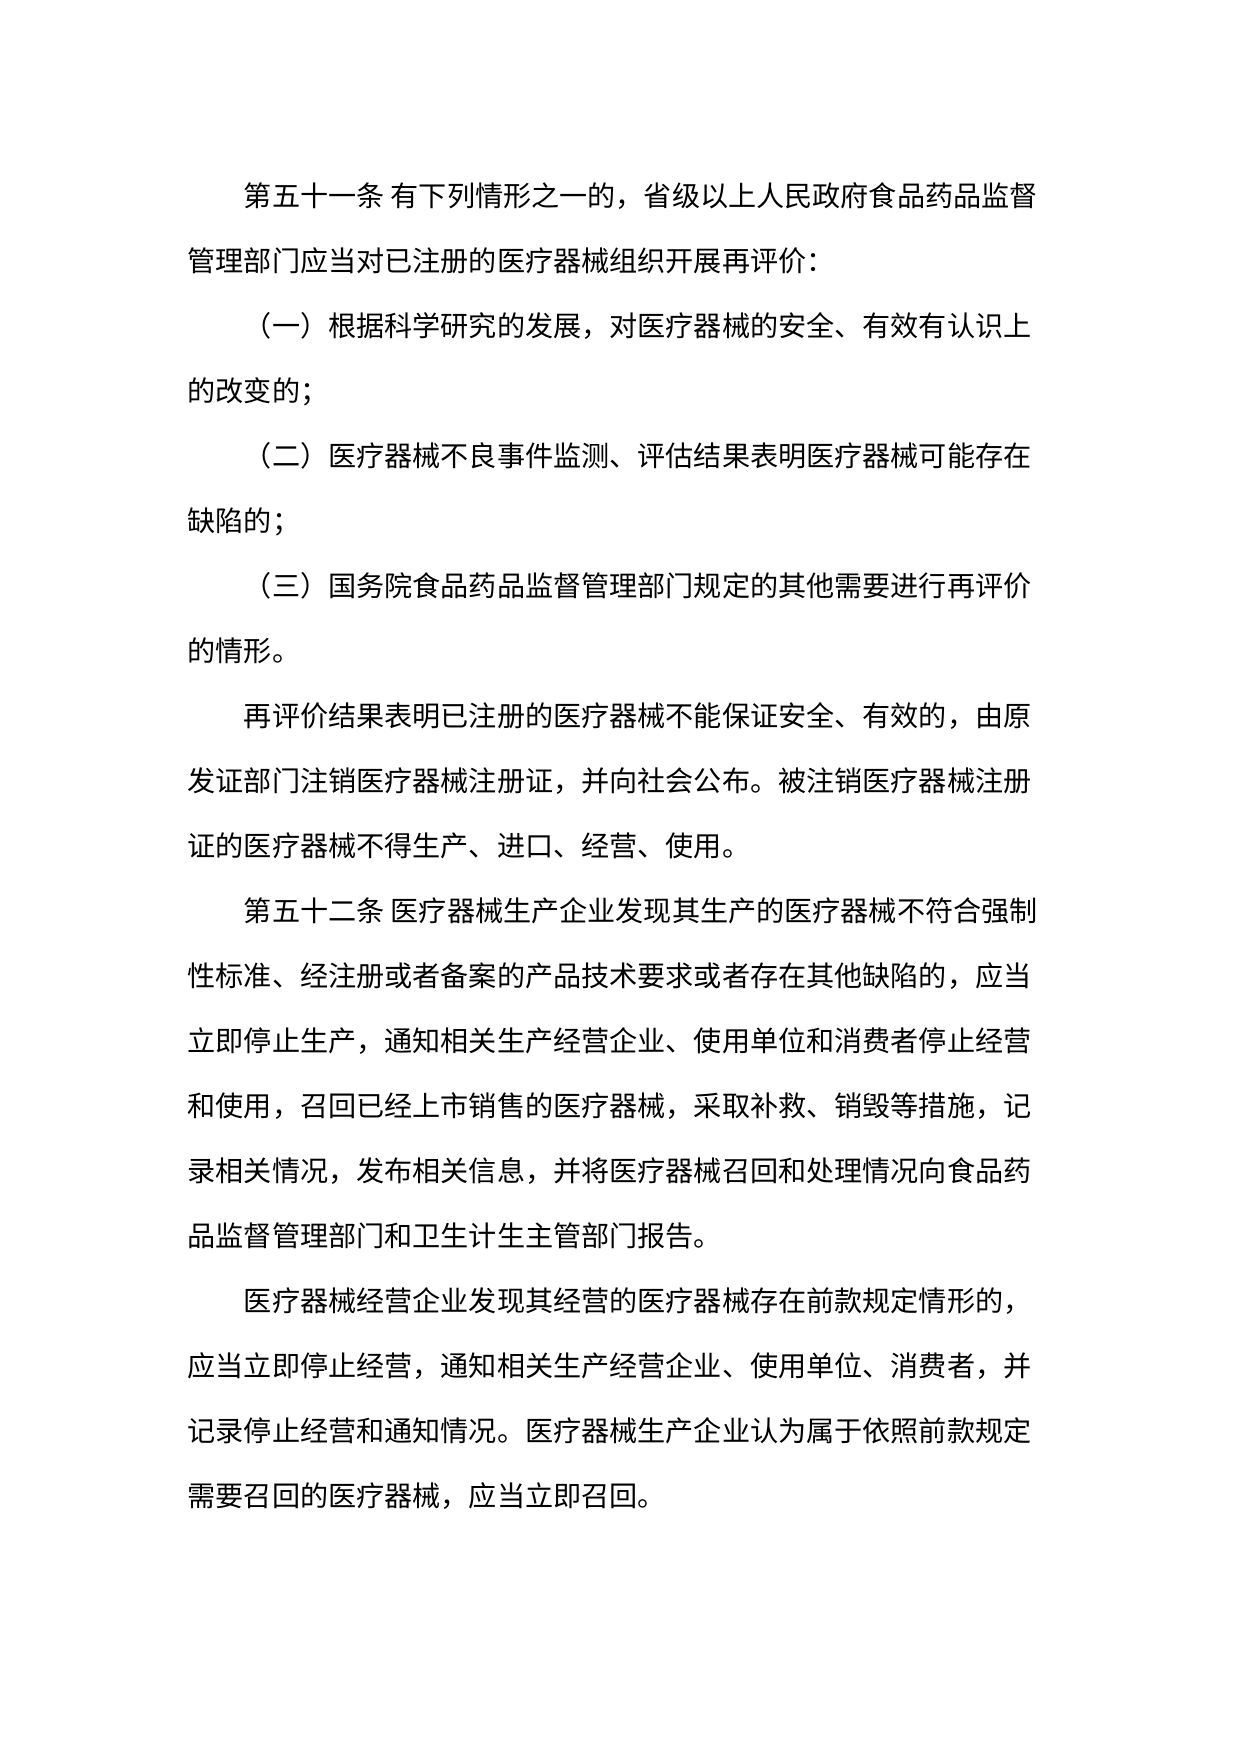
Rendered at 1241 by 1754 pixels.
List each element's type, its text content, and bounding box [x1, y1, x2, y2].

text （三）国务院食品药品监督管理部门规定的其他需要进行再评价的情形。 [187, 552, 1053, 682]
text 再评价结果表明已注册的医疗器械不能保证安全、有效的，由原发证部门注销医疗器械注册证，并向社会公布。被注销医疗器械注册证的医疗器械不得生产、进口、经营、使用。 [187, 682, 1053, 877]
text 第五十一条 有下列情形之一的，省级以上人民政府食品药品监督管理部门应当对已注册的医疗器械组织开展再评价： [187, 162, 1053, 292]
text （二）医疗器械不良事件监测、评估结果表明医疗器械可能存在缺陷的； [187, 422, 1053, 552]
text 医疗器械经营企业发现其经营的医疗器械存在前款规定情形的，应当立即停止经营，通知相关生产经营企业、使用单位、消费者，并记录停止经营和通知情况。医疗器械生产企业认为属于依照前款规定需要召回的医疗器械，应当立即召回。 [187, 1267, 1053, 1527]
text 第五十二条 医疗器械生产企业发现其生产的医疗器械不符合强制性标准、经注册或者备案的产品技术要求或者存在其他缺陷的，应当立即停止生产，通知相关生产经营企业、使用单位和消费者停止经营和使用，召回已经上市销售的医疗器械，采取补救、销毁等措施，记录相关情况，发布相关信息，并将医疗器械召回和处理情况向食品药品监督管理部门和卫生计生主管部门报告。 [187, 877, 1053, 1267]
text （一）根据科学研究的发展，对医疗器械的安全、有效有认识上的改变的； [187, 292, 1053, 422]
